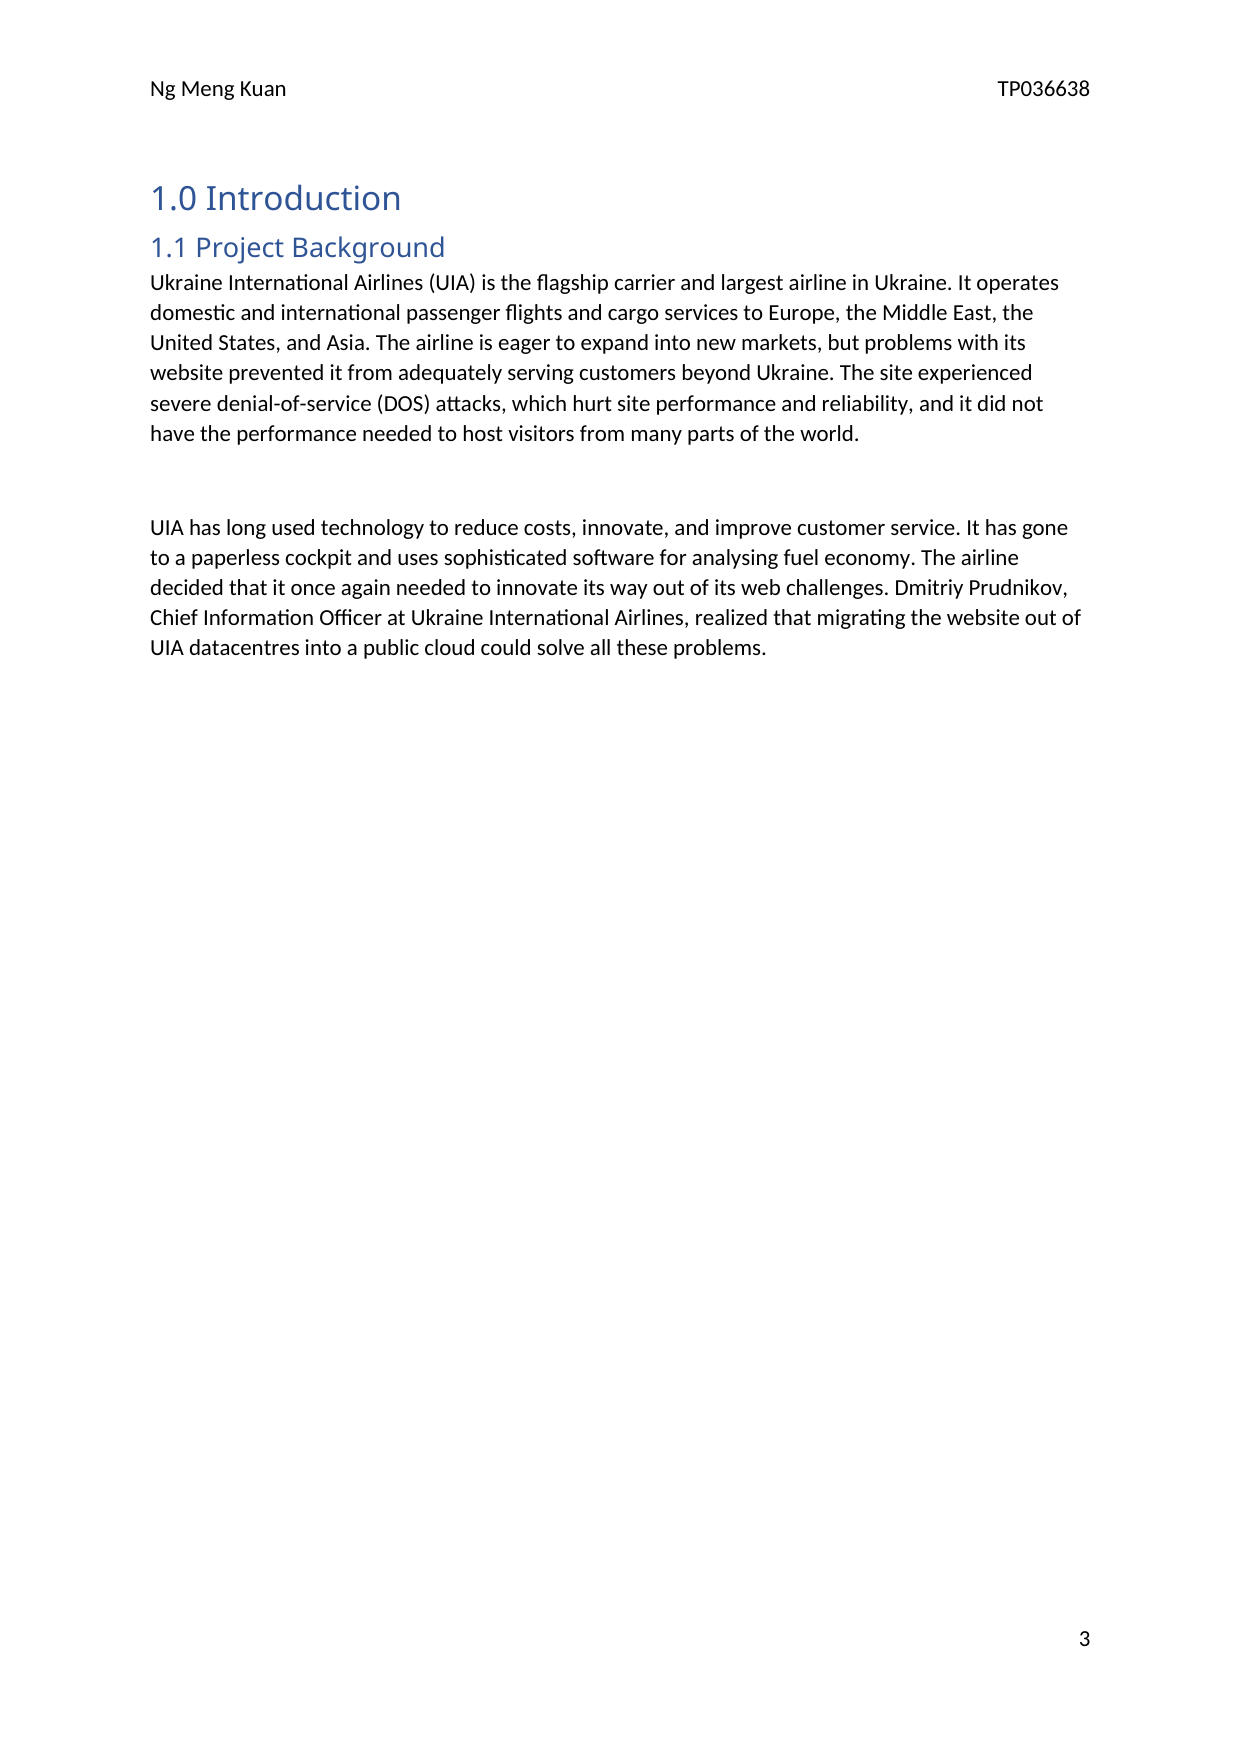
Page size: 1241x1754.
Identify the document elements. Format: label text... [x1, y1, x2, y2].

subtitle 1.0 Introduction [150, 175, 1090, 220]
subtitle 1.1 Project Background [150, 228, 1090, 265]
text UIA has long used technology to reduce costs, innovate, and improve customer service. It has gone to a paperless cockpit and uses sophisticated software for analysing fuel economy. The airline decided that it once again needed to innovate its way out of its web challenges. Dmitriy Prudnikov, Chief Information Officer at Ukraine International Airlines, realized that migrating the website out of UIA datacentres into a public cloud could solve all these problems. [150, 513, 1090, 662]
text Ukraine International Airlines (UIA) is the flagship carrier and largest airline in Ukraine. It operates domestic and international passenger flights and cargo services to Europe, the Middle East, the United States, and Asia. The airline is eager to expand into new markets, but problems with its website prevented it from adequately serving customers beyond Ukraine. The site experienced severe denial-of-service (DOS) attacks, which hurt site performance and reliability, and it did not have the performance needed to host visitors from many parts of the world. [150, 268, 1090, 447]
